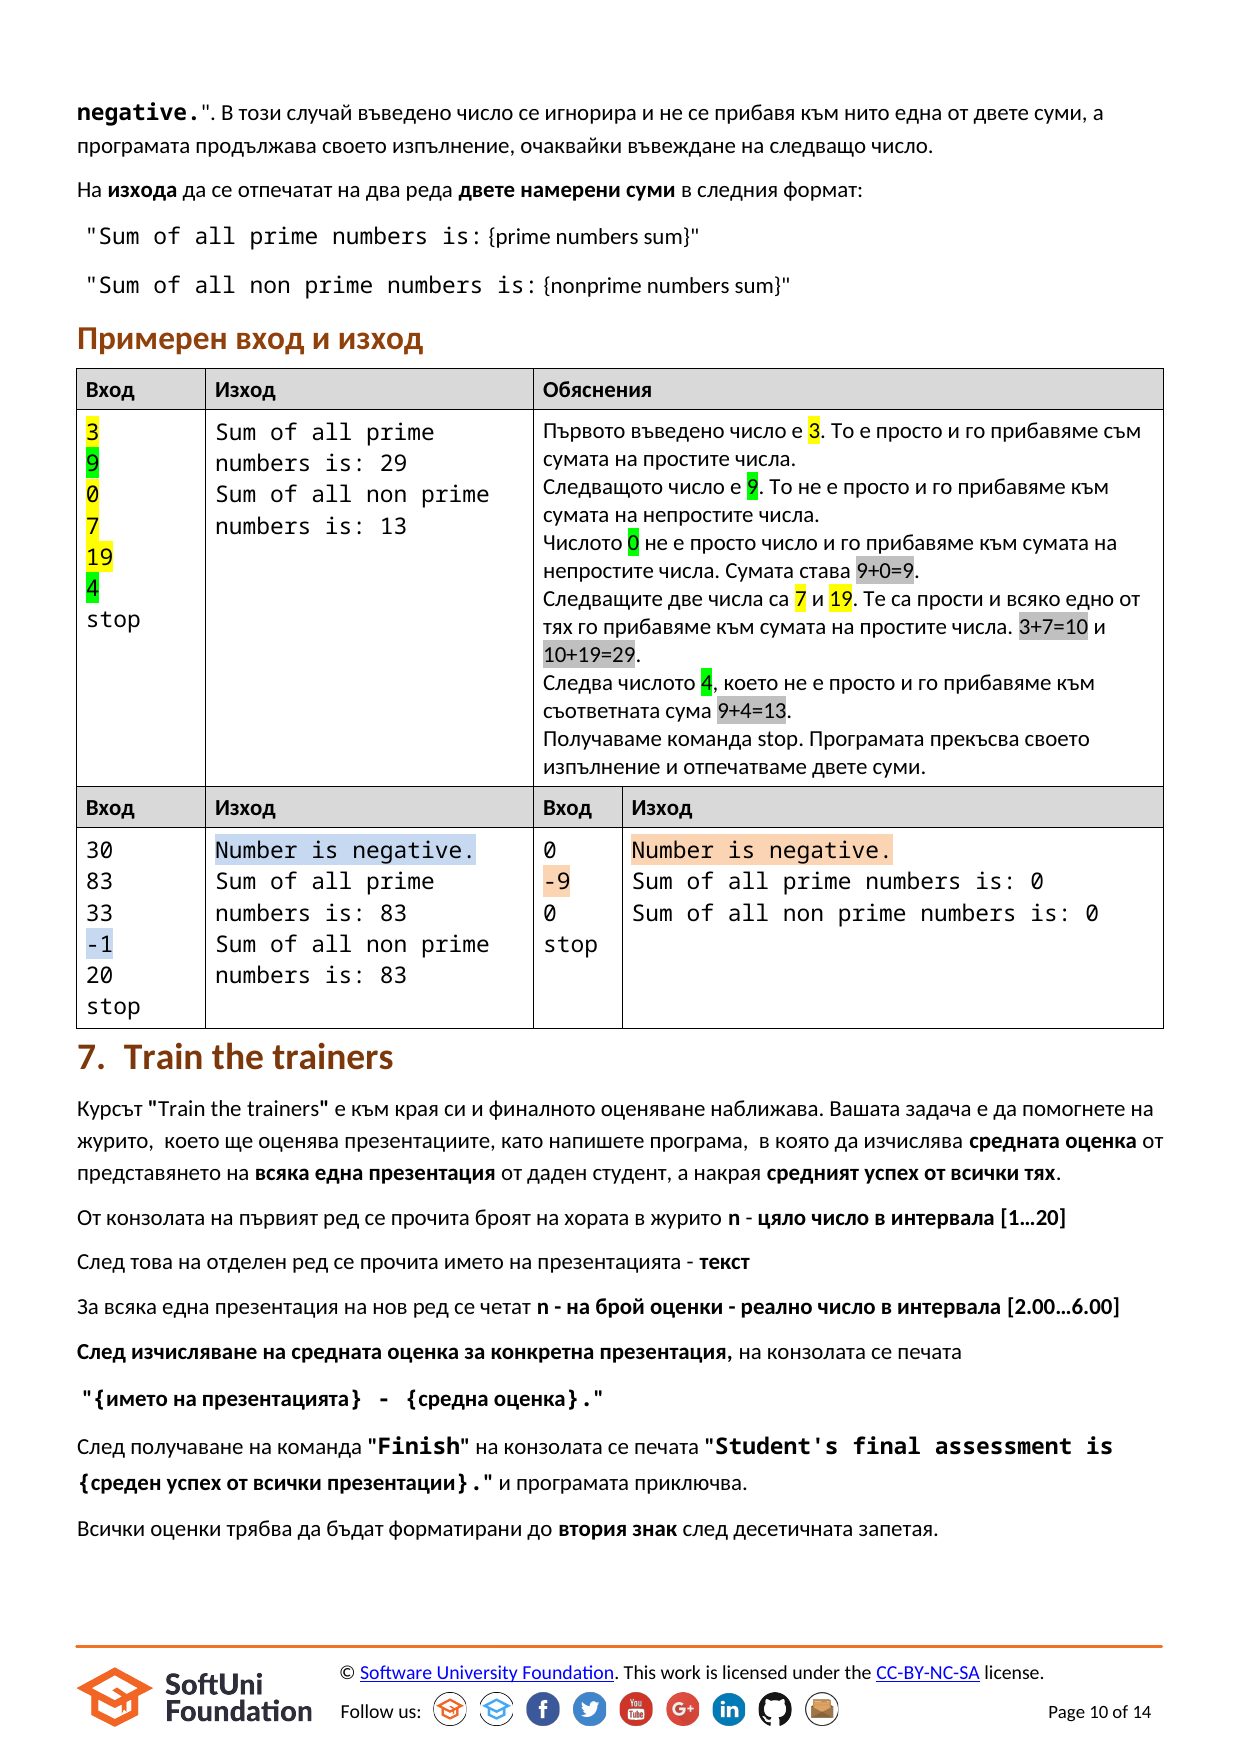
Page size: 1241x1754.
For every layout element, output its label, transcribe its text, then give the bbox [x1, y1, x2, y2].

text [77, 95, 1163, 159]
table_cell 3 9 0 7 19 4 stop [77, 410, 205, 786]
picture [76, 1667, 312, 1727]
picture [526, 1692, 560, 1726]
picture [480, 1692, 513, 1726]
picture [433, 1692, 467, 1726]
picture [736, 1693, 746, 1703]
subtitle Train the trainers [77, 1033, 1163, 1078]
text "Sum of all prime numbers is: {prime numbers sum}" [47, 220, 1163, 251]
text "Sum of all non prime numbers is: {nonprime numbers sum}" [47, 269, 1163, 300]
text Курсът "Train the trainers" е към края си и финалното оценяване наближава. Вашата задача е да помогнете на журито, което ще оценява презентациите, като напишете програма, в която да изчислява средната оценка от представянето на всяка една презентация от даден студент, а накрая средният успех от всички тях. [77, 1094, 1163, 1186]
table_cell 30 83 33 -1 20 stop [77, 828, 205, 1027]
picture [712, 1716, 722, 1726]
picture [573, 1692, 607, 1726]
picture [805, 1692, 839, 1726]
subtitle Примерен вход и изход [77, 317, 1163, 358]
picture [736, 1716, 746, 1726]
picture [712, 1693, 722, 1703]
picture [666, 1692, 700, 1726]
table_cell 0 -9 0 stop [534, 828, 622, 1027]
table_header Обяснения [534, 369, 1163, 409]
picture [619, 1692, 653, 1726]
text След изчисляване на средната оценка за конкретна презентация, на конзолата се печата [77, 1337, 1163, 1365]
table_cell Изход [623, 787, 1163, 827]
table_cell Number is negative. Sum of all prime numbers is: 0 Sum of all non prime numbers is: 0 [623, 828, 1163, 1027]
picture [727, 1707, 738, 1717]
table_cell Sum of all prime numbers is: 29 Sum of all non prime numbers is: 13 [206, 410, 533, 786]
text След получаване на команда "Finish" на конзолата се печата "Student's final assessment is {среден успех от всички презентации}." и програмата приключва. [77, 1430, 1163, 1497]
table_cell Вход [534, 787, 622, 827]
text "{името на презентацията} - {средна оценка}." [77, 1382, 1163, 1413]
text От конзолата на първият ред се прочита броят на хората в журито n - цяло число в интервала [1…20] [77, 1203, 1163, 1231]
text За всяка една презентация на нов ред се четат n - на брой оценки - реално число в интервала [2.00…6.00] [77, 1292, 1163, 1320]
text Всички оценки трябва да бъдат форматирани до втория знак след десетичната запетая. [77, 1514, 1163, 1542]
table_cell Number is negative. Sum of all prime numbers is: 83 Sum of all non prime numbers is: 83 [206, 828, 533, 1027]
text На изхода да се отпечатат на два реда двете намерени суми в следния формат: [77, 176, 1163, 203]
table_header Вход [77, 369, 205, 409]
table_cell Вход [77, 787, 205, 827]
table_cell Първото въведено число е 3. То е просто и го прибавяме съм сумата на простите числа. Следващото число е 9. То не е просто и го прибавяме към сумата на непростите числа. Числото 0 не е просто число и го прибавяме към сумата на непростите числа. Сумата става 9+0=9. Следващите две числа са 7 и 19. Те са прости и всяко едно от тях го прибавяме към сумата на простите числа. 3+7=10 и 10+19=29. Следва числото 4, което не е просто и го прибавяме към съответната сума 9+4=13. Получаваме команда stop. Програмата прекъсва своето изпълнение и отпечатваме двете суми. [534, 410, 1163, 786]
text След това на отделен ред се прочита името на презентацията - текст [77, 1247, 1163, 1276]
picture [758, 1692, 792, 1726]
table_cell Изход [206, 787, 533, 827]
table_header Изход [206, 369, 533, 409]
